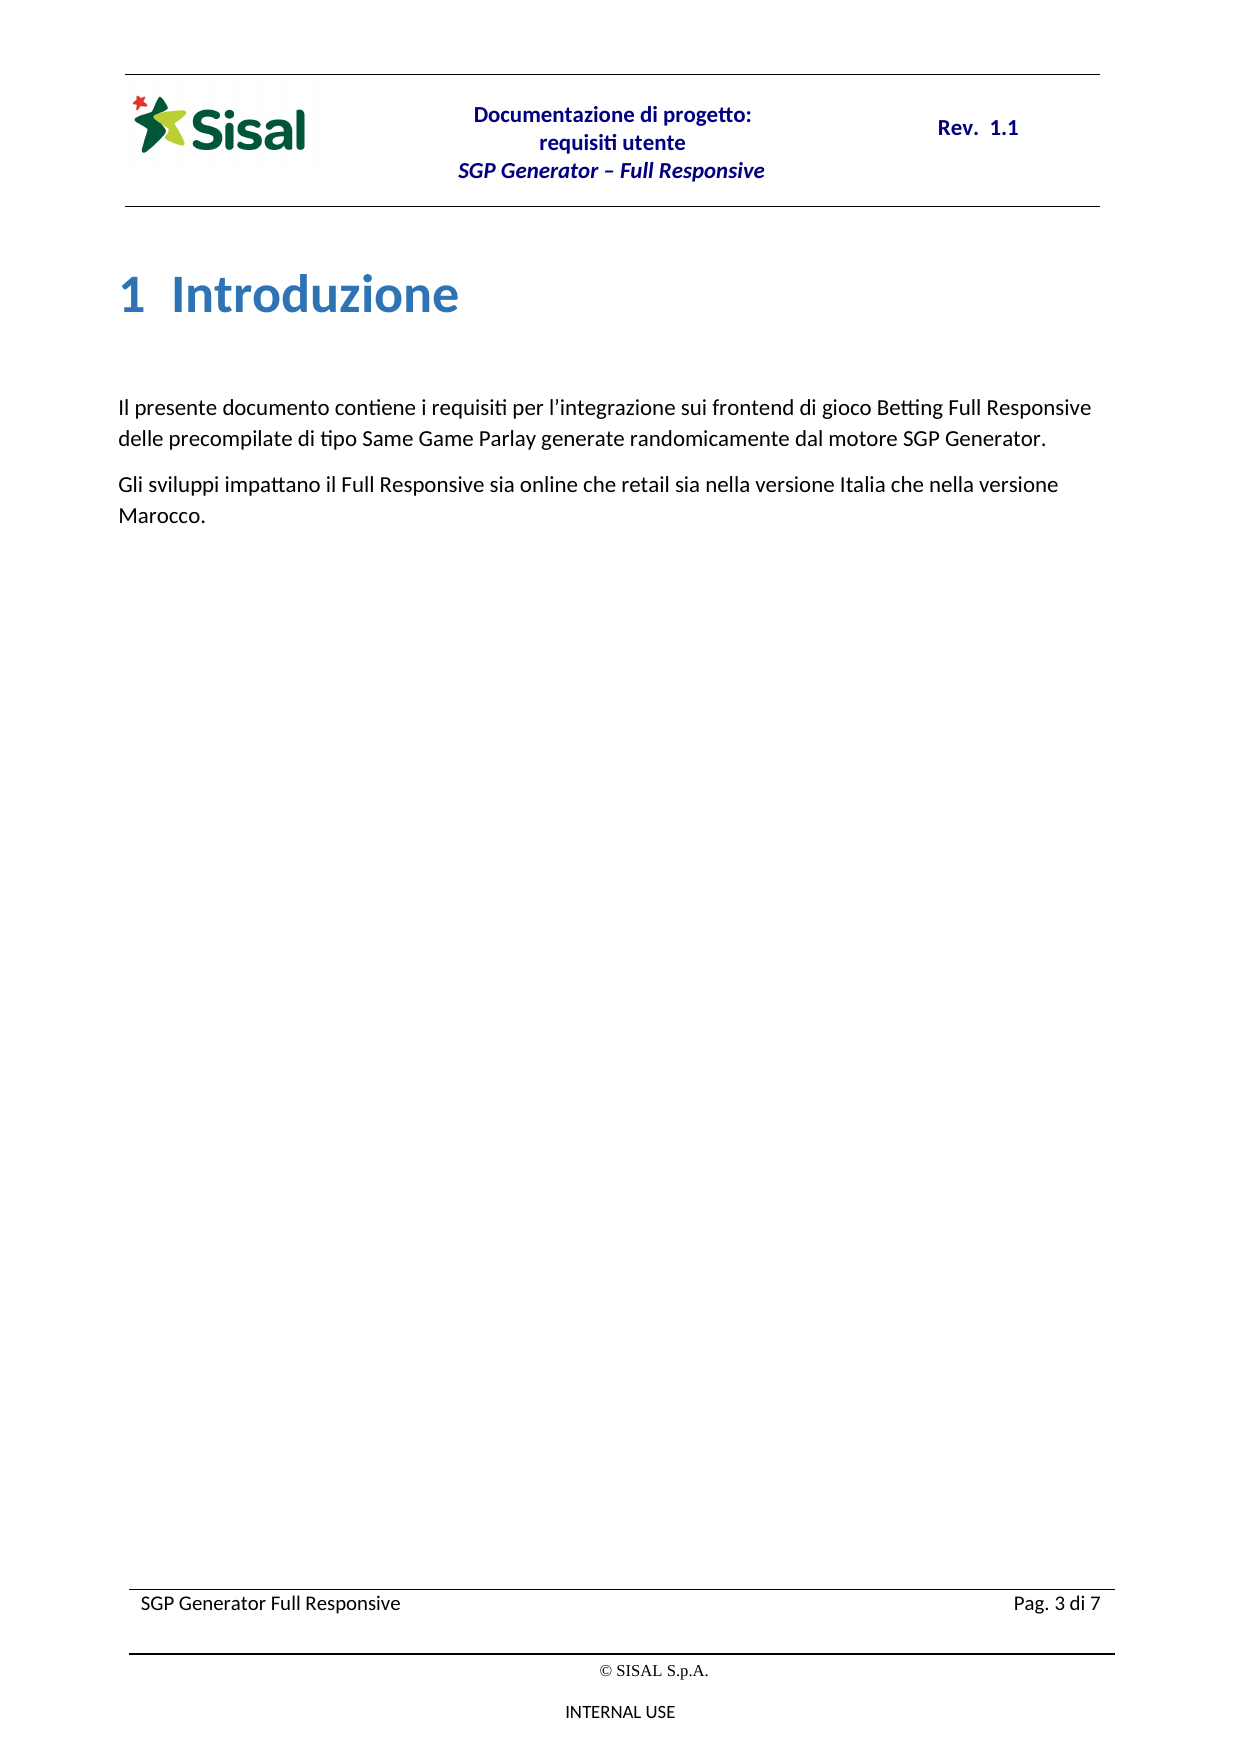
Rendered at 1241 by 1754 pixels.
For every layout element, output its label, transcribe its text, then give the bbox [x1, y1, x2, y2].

picture [104, 77, 333, 171]
text Il presente documento contiene i requisiti per l’integrazione sui frontend di gioco Betting Full Responsive delle precompilate di tipo Same Game Parlay generate randomicamente dal motore SGP Generator. [118, 393, 1122, 452]
subtitle Introduzione [118, 259, 1122, 326]
text Gli sviluppi impattano il Full Responsive sia online che retail sia nella versione Italia che nella versione Marocco. [118, 471, 1122, 529]
